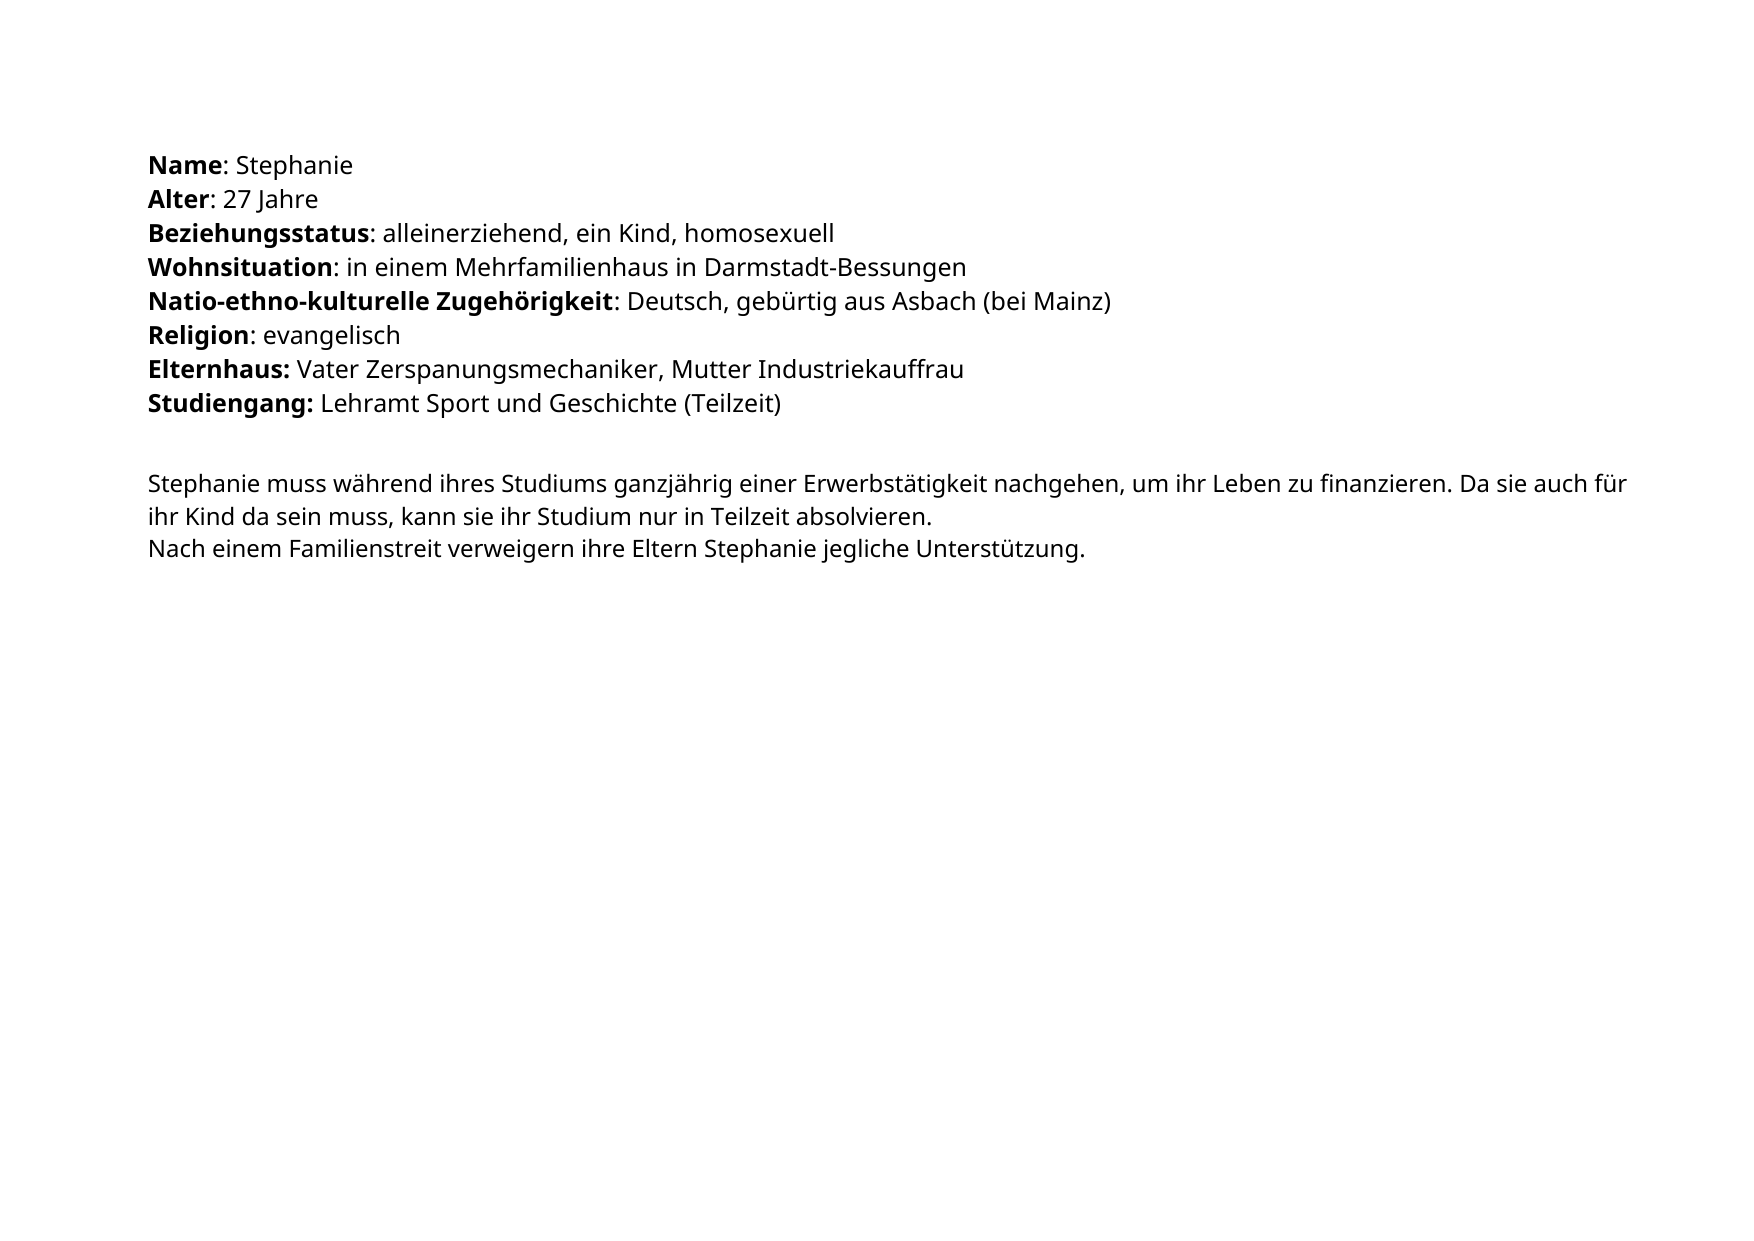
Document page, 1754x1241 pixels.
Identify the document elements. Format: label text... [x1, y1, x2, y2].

text Wohnsituation: in einem Mehrfamilienhaus in Darmstadt-Bessungen [148, 250, 1636, 284]
text Stephanie muss während ihres Studiums ganzjährig einer Erwerbstätigkeit nachgehen, um ihr Leben zu finanzieren. Da sie auch für ihr Kind da sein muss, kann sie ihr Studium nur in Teilzeit absolvieren. [148, 467, 1636, 532]
text Name: Stephanie [148, 148, 1636, 182]
text Nach einem Familienstreit verweigern ihre Eltern Stephanie jegliche Unterstützung. [148, 532, 1636, 565]
text Studiengang: Lehramt Sport und Geschichte (Teilzeit) [148, 386, 1636, 420]
text Beziehungsstatus: alleinerziehend, ein Kind, homosexuell [148, 216, 1636, 250]
text Alter: 27 Jahre [148, 182, 1636, 216]
text Elternhaus: Vater Zerspanungsmechaniker, Mutter Industriekauffrau [148, 352, 1636, 386]
text Natio-ethno-kulturelle Zugehörigkeit: Deutsch, gebürtig aus Asbach (bei Mainz) [148, 284, 1636, 318]
text Religion: evangelisch [148, 318, 1636, 352]
